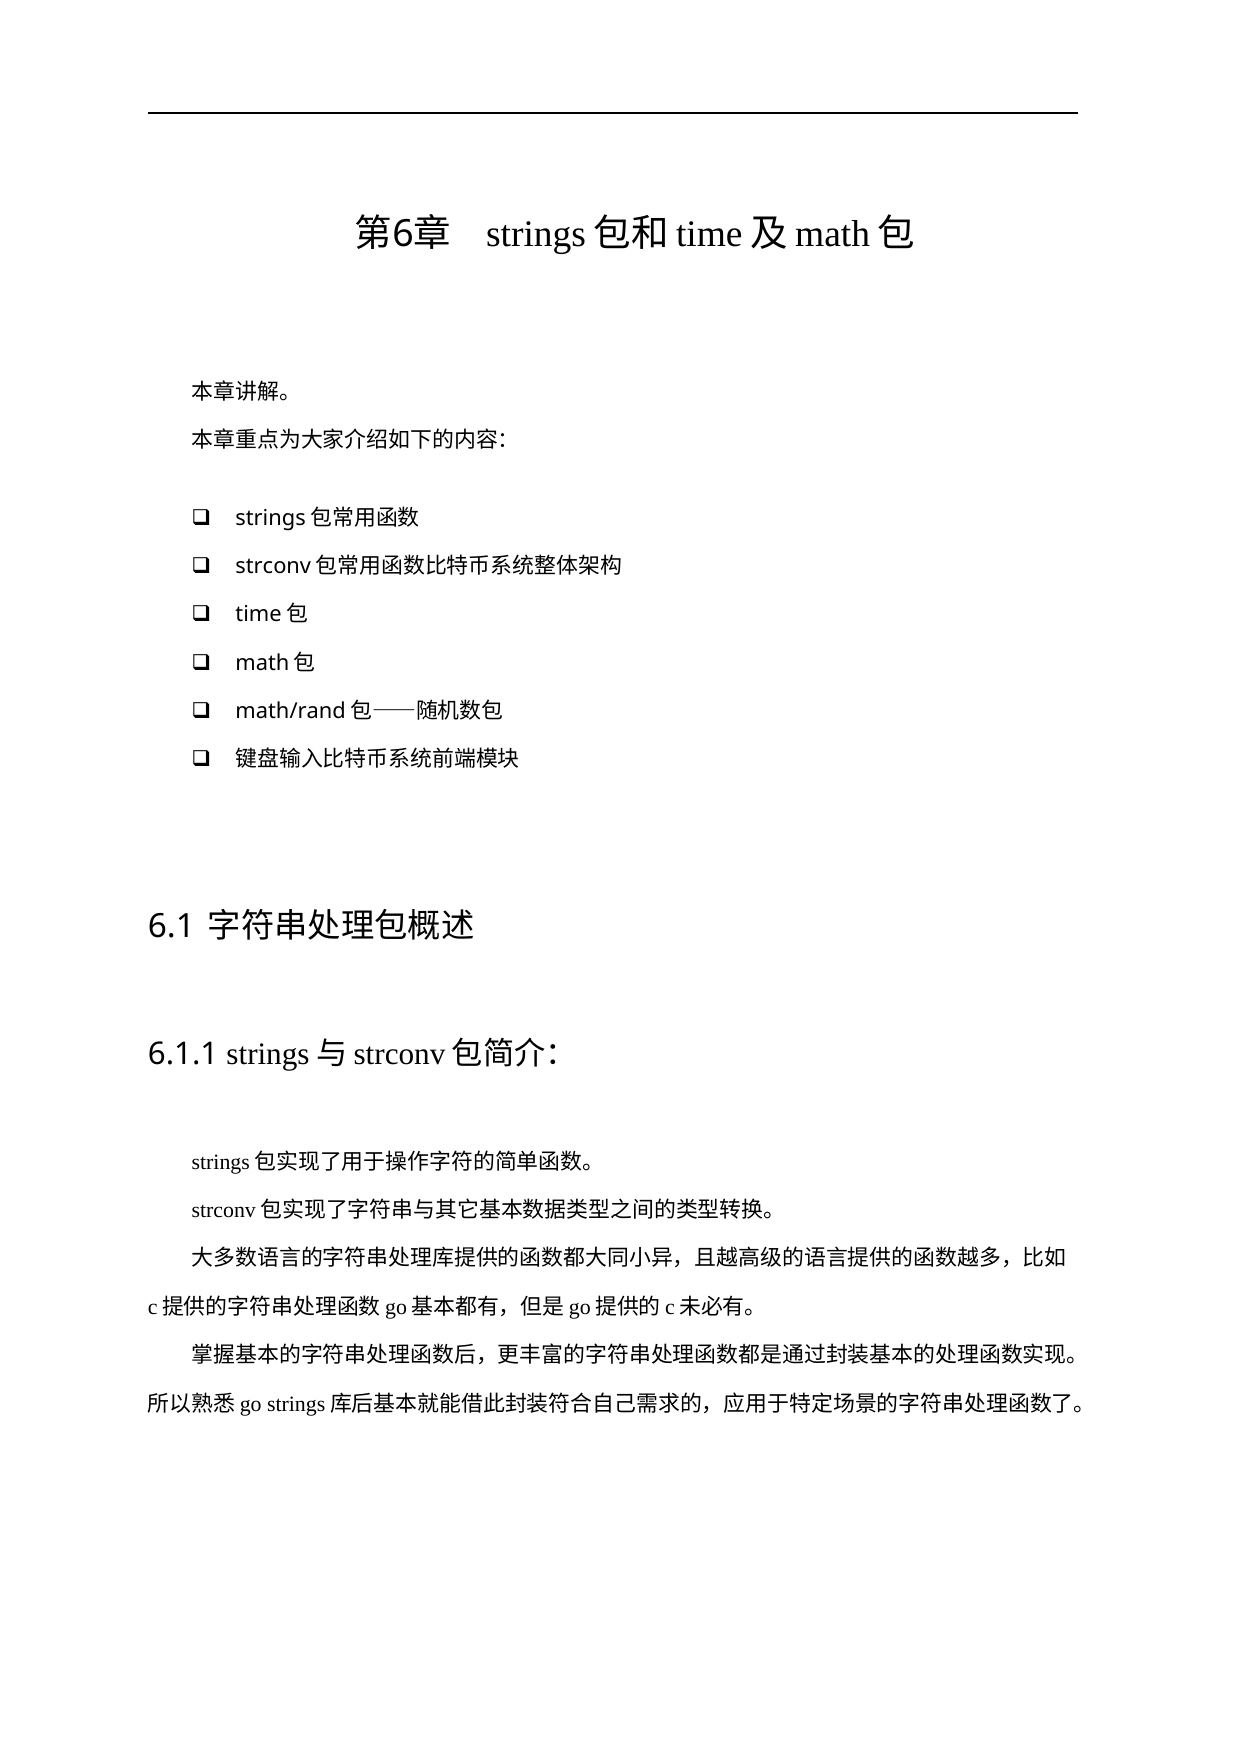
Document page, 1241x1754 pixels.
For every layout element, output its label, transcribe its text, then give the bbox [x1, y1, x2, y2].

text 本章讲解。 [148, 373, 1078, 406]
list 键盘输入比特币系统前端模块 [191, 741, 1078, 773]
list math包 [191, 644, 1078, 677]
list strconv包常用函数比特币系统整体架构 [191, 548, 1078, 580]
text 掌握基本的字符串处理函数后，更丰富的字符串处理函数都是通过封装基本的处理函数实现。所以熟悉go strings库后基本就能借此封装符合自己需求的，应用于特定场景的字符串处理函数了。 [148, 1337, 1078, 1418]
list math/rand包——随机数包 [191, 693, 1078, 725]
text 大多数语言的字符串处理库提供的函数都大同小异，且越高级的语言提供的函数越多，比如c提供的字符串处理函数go基本都有，但是go提供的c未必有。 [148, 1240, 1078, 1321]
subtitle strings与strconv包简介： [148, 1018, 1078, 1083]
text strings包实现了用于操作字符的简单函数。 [148, 1143, 1078, 1176]
subtitle 字符串处理包概述 [148, 891, 1078, 956]
list time包 [191, 596, 1078, 628]
subtitle strings包和time及math包 [191, 197, 1078, 262]
text 本章重点为大家介绍如下的内容： [148, 422, 1078, 454]
text strconv包实现了字符串与其它基本数据类型之间的类型转换。 [148, 1192, 1078, 1224]
list strings包常用函数 [191, 499, 1078, 532]
